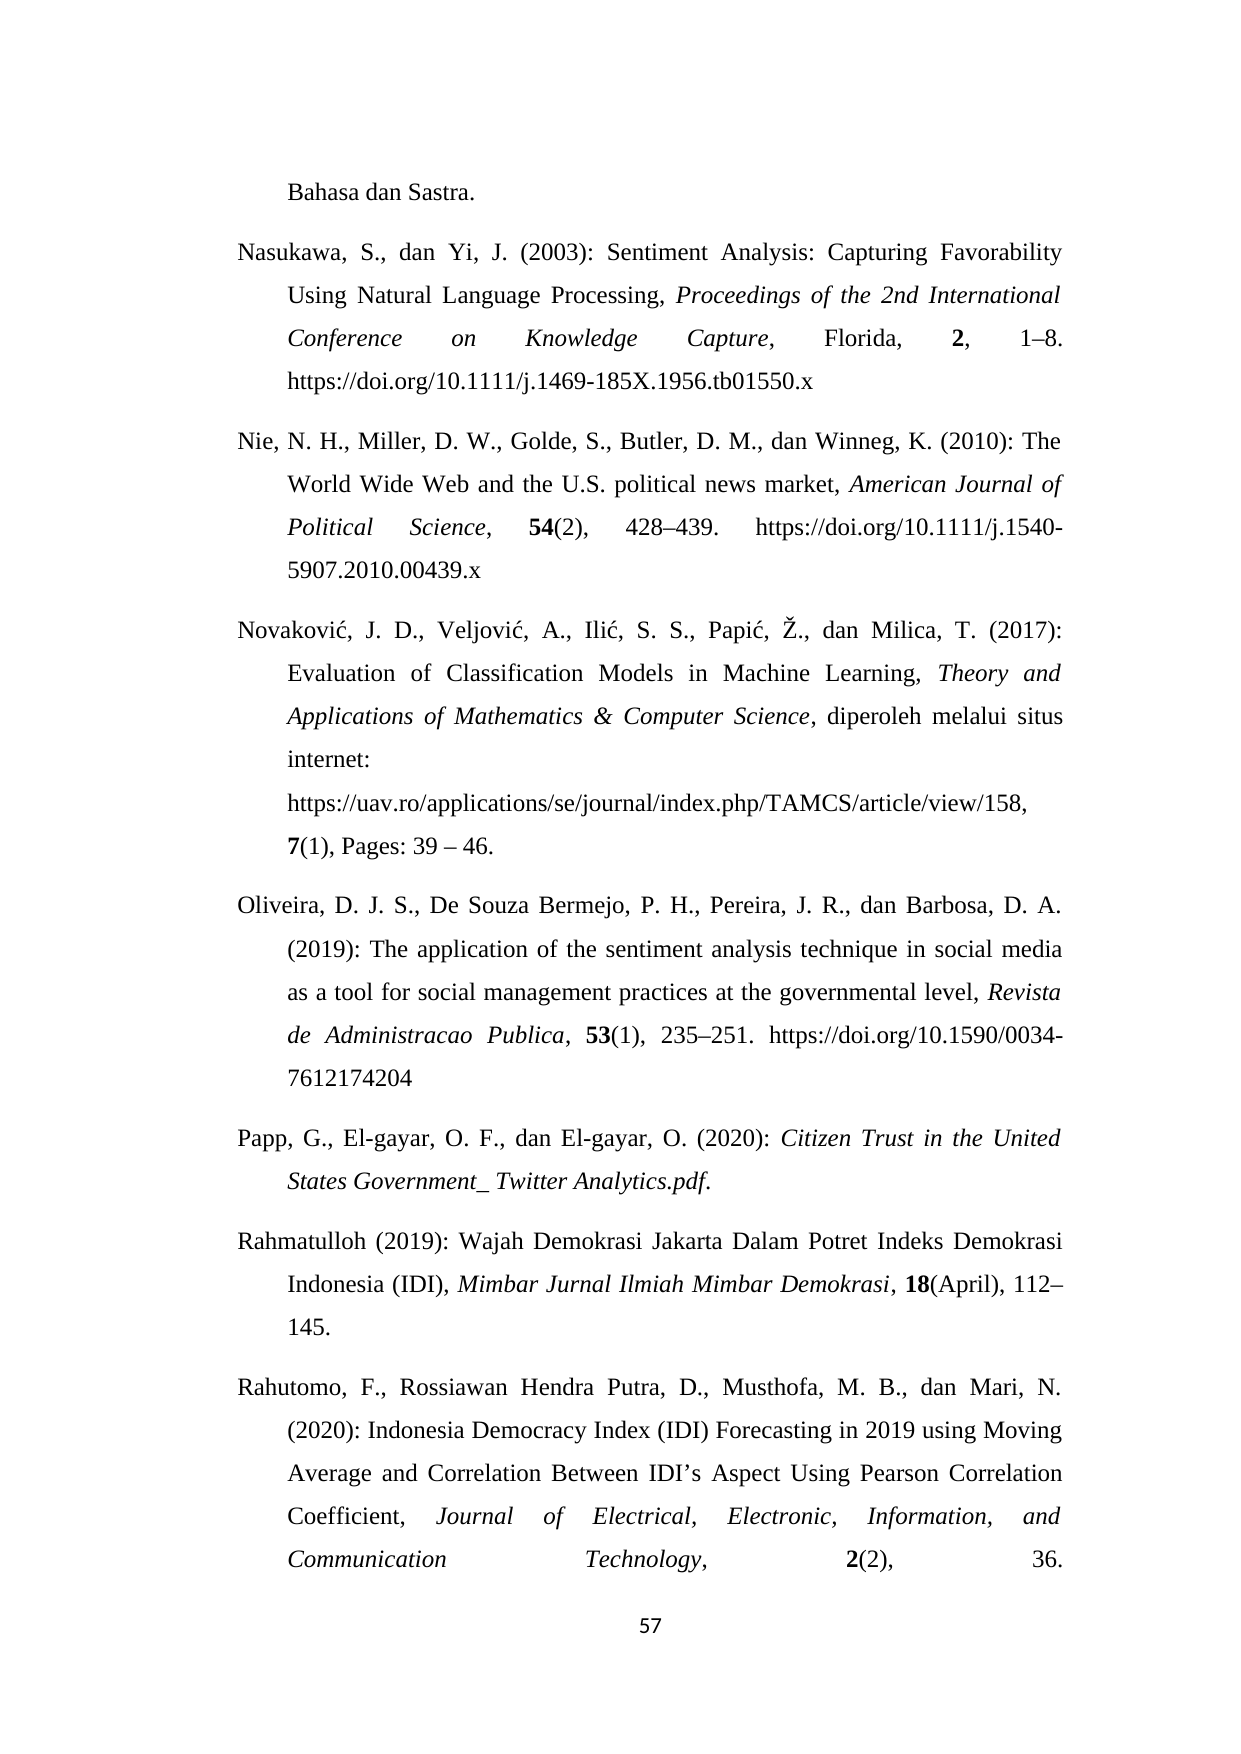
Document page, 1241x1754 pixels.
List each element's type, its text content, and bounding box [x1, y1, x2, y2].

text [237, 1372, 1063, 1573]
text Novaković, J. D., Veljović, A., Ilić, S. S., Papić, Ž., dan Milica, T. (2017): Evaluation of Classification Models in Machine Learning, Theory and Applications of Mathematics & Computer Science, diperoleh melalui situs internet: https://uav.ro/applications/se/journal/index.php/TAMCS/article/view/158, 7(1), Pages: 39 – 46. [237, 615, 1063, 859]
text Papp, G., El-gayar, O. F., dan El-gayar, O. (2020): Citizen Trust in the United States Government_ Twitter Analytics.pdf. [237, 1123, 1063, 1195]
text Nasukawa, S., dan Yi, J. (2003): Sentiment Analysis: Capturing Favorability Using Natural Language Processing, Proceedings of the 2nd International Conference on Knowledge Capture, Florida, 2, 1–8. https://doi.org/10.1111/j.1469-185X.1956.tb01550.x [237, 237, 1063, 395]
text Rahmatulloh (2019): Wajah Demokrasi Jakarta Dalam Potret Indeks Demokrasi Indonesia (IDI), Mimbar Jurnal Ilmiah Mimbar Demokrasi, 18(April), 112–145. [237, 1226, 1063, 1341]
text Nie, N. H., Miller, D. W., Golde, S., Butler, D. M., dan Winneg, K. (2010): The World Wide Web and the U.S. political news market, American Journal of Political Science, 54(2), 428–439. https://doi.org/10.1111/j.1540-5907.2010.00439.x [237, 426, 1063, 584]
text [237, 177, 1063, 206]
text Oliveira, D. J. S., De Souza Bermejo, P. H., Pereira, J. R., dan Barbosa, D. A. (2019): The application of the sentiment analysis technique in social media as a tool for social management practices at the governmental level, Revista de Administracao Publica, 53(1), 235–251. https://doi.org/10.1590/0034-7612174204 [237, 891, 1063, 1092]
